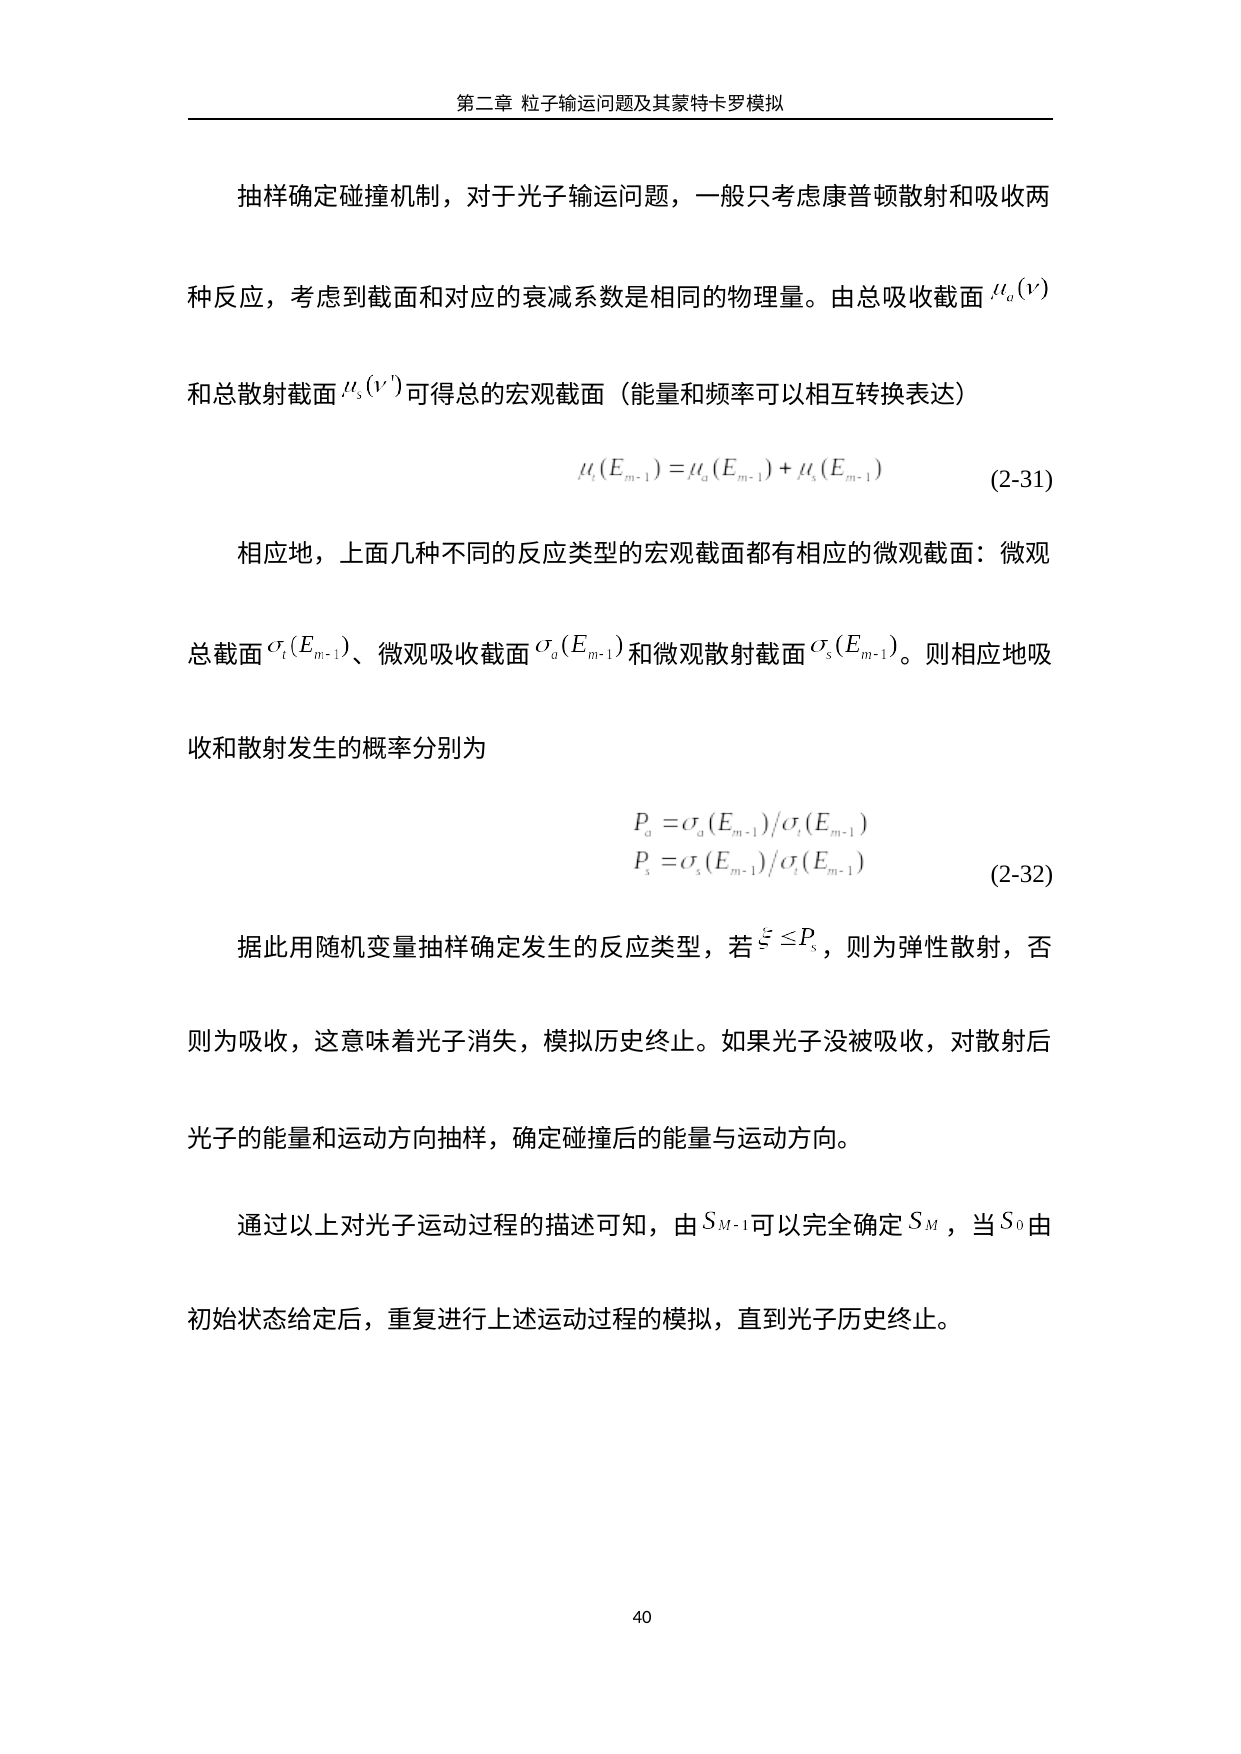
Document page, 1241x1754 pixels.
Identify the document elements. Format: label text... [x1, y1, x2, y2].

text (2-31) [187, 440, 1053, 505]
text 抽样确定碰撞机制，对于光子输运问题，一般只考虑康普顿散射和吸收两种反应，考虑到截面和对应的衰减系数是相同的物理量。由总吸收截面和总散射截面可得总的宏观截面（能量和频率可以相互转换表达） [187, 162, 1053, 422]
text 据此用随机变量抽样确定发生的反应类型，若，则为弹性散射，否则为吸收，这意味着光子消失，模拟历史终止。如果光子没被吸收，对散射后光子的能量和运动方向抽样，确定碰撞后的能量与运动方向。 [187, 909, 1053, 1169]
text 通过以上对光子运动过程的描述可知，由可以完全确定，当由初始状态给定后，重复进行上述运动过程的模拟，直到光子历史终止。 [187, 1188, 1053, 1350]
text (2-32) [187, 798, 1053, 895]
text 相应地，上面几种不同的反应类型的宏观截面都有相应的微观截面：微观总截面、微观吸收截面和微观散射截面。则相应地吸收和散射发生的概率分别为 [187, 519, 1053, 779]
